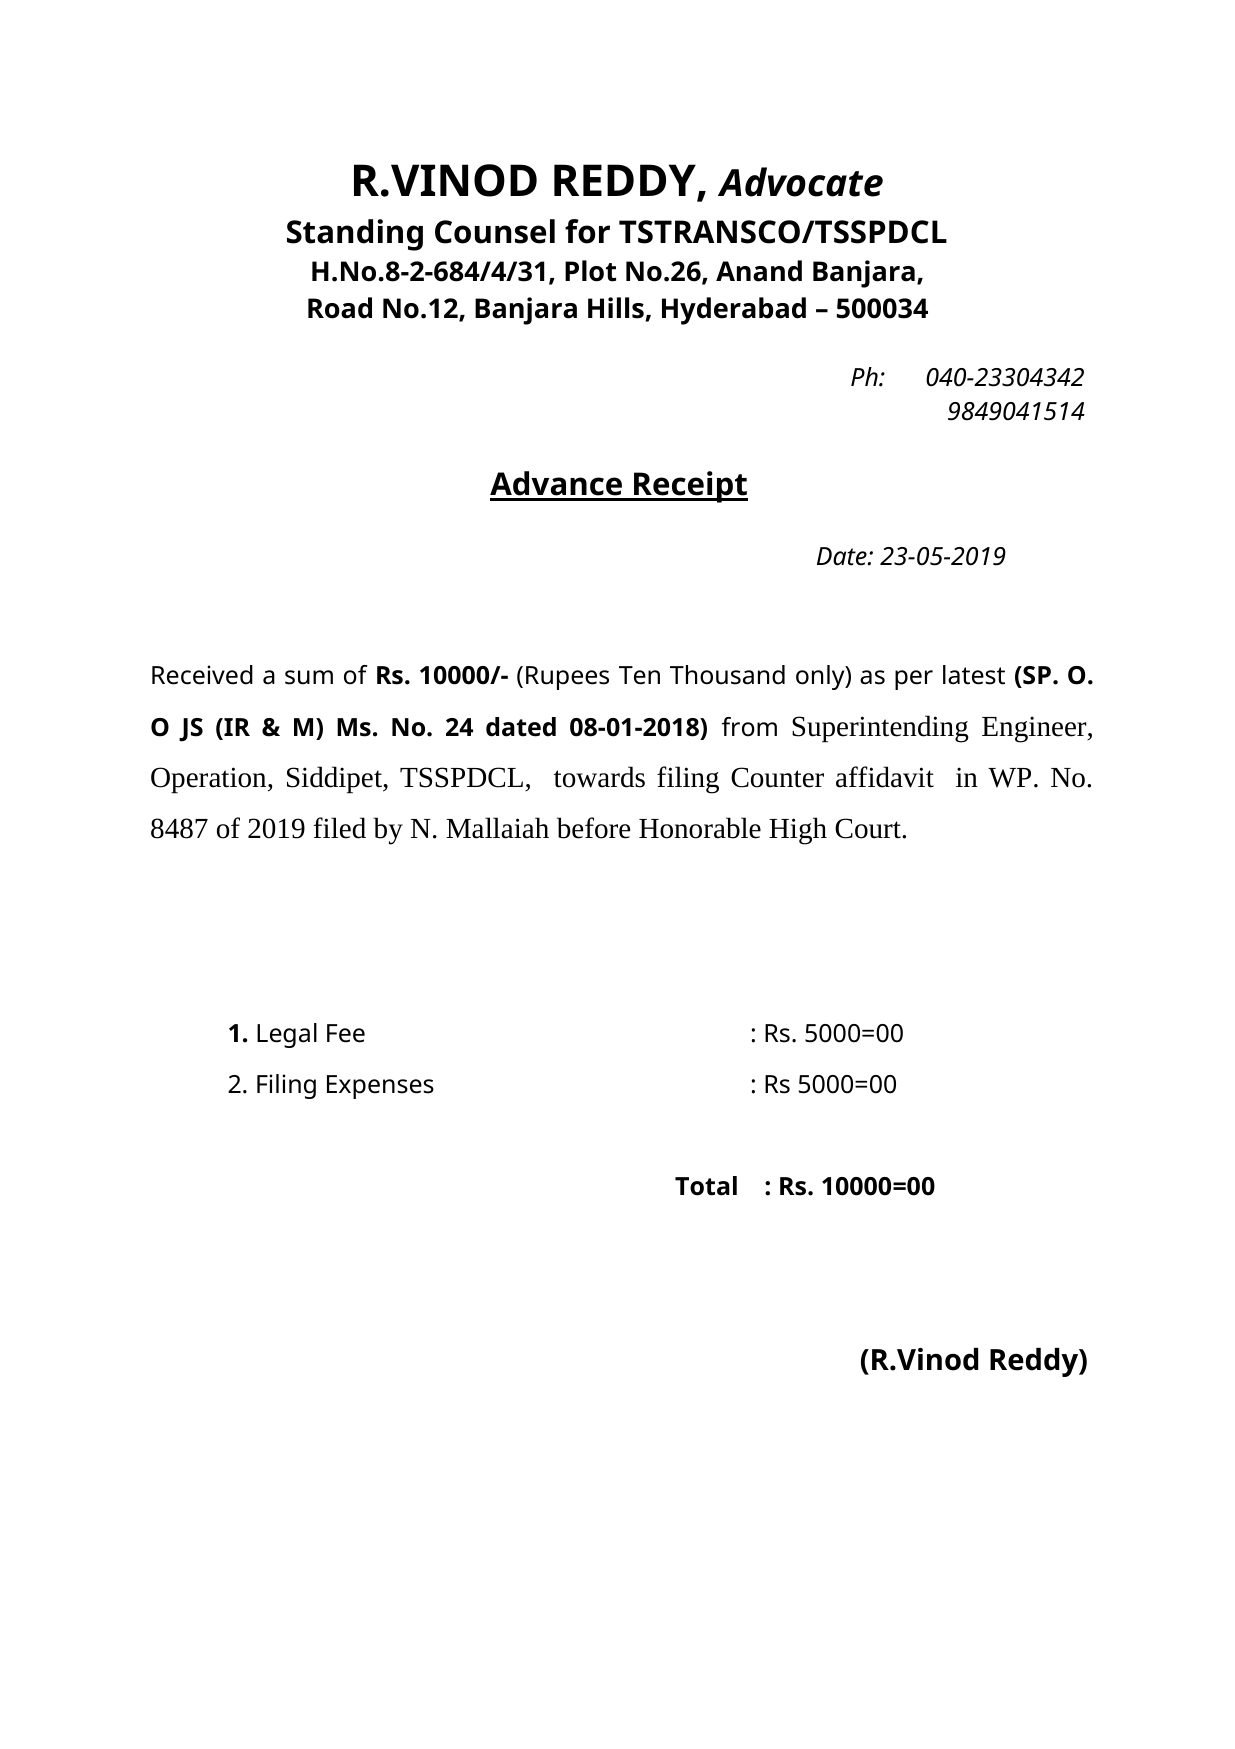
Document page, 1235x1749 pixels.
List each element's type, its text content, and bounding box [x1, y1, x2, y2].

text Advance Receipt [150, 462, 1088, 505]
text Date: 23-05-2019 [227, 539, 1006, 573]
list Filing Expenses : Rs 5000=00 [227, 1067, 969, 1101]
list Received a sum of Rs. 10000/- (Rupees Ten Thousand only) as per latest (SP. O. O JS (IR & M) Ms. No. 24 dated 08-01-2018) from Superintending Engineer, Operation, Siddipet, TSSPDCL, towards filing Counter affidavit in WP. No. 8487 of 2019 filed by N. Mallaiah before Honorable High Court. [150, 658, 1094, 846]
text Standing Counsel for TSTRANSCO/TSSPDCL [227, 209, 1006, 252]
text Ph: 040-23304342 [150, 360, 1084, 394]
text (R.Vinod Reddy) [677, 1339, 1088, 1379]
text R.VINOD REDDY, Advocate [227, 150, 1006, 209]
list Legal Fee : Rs. 5000=00 [227, 1016, 969, 1050]
text 9849041514 [150, 394, 1084, 428]
list Total : Rs. 10000=00 [150, 1169, 969, 1203]
text H.No.8-2-684/4/31, Plot No.26, Anand Banjara, [150, 252, 1084, 289]
text Road No.12, Banjara Hills, Hyderabad – 500034 [150, 289, 1084, 326]
